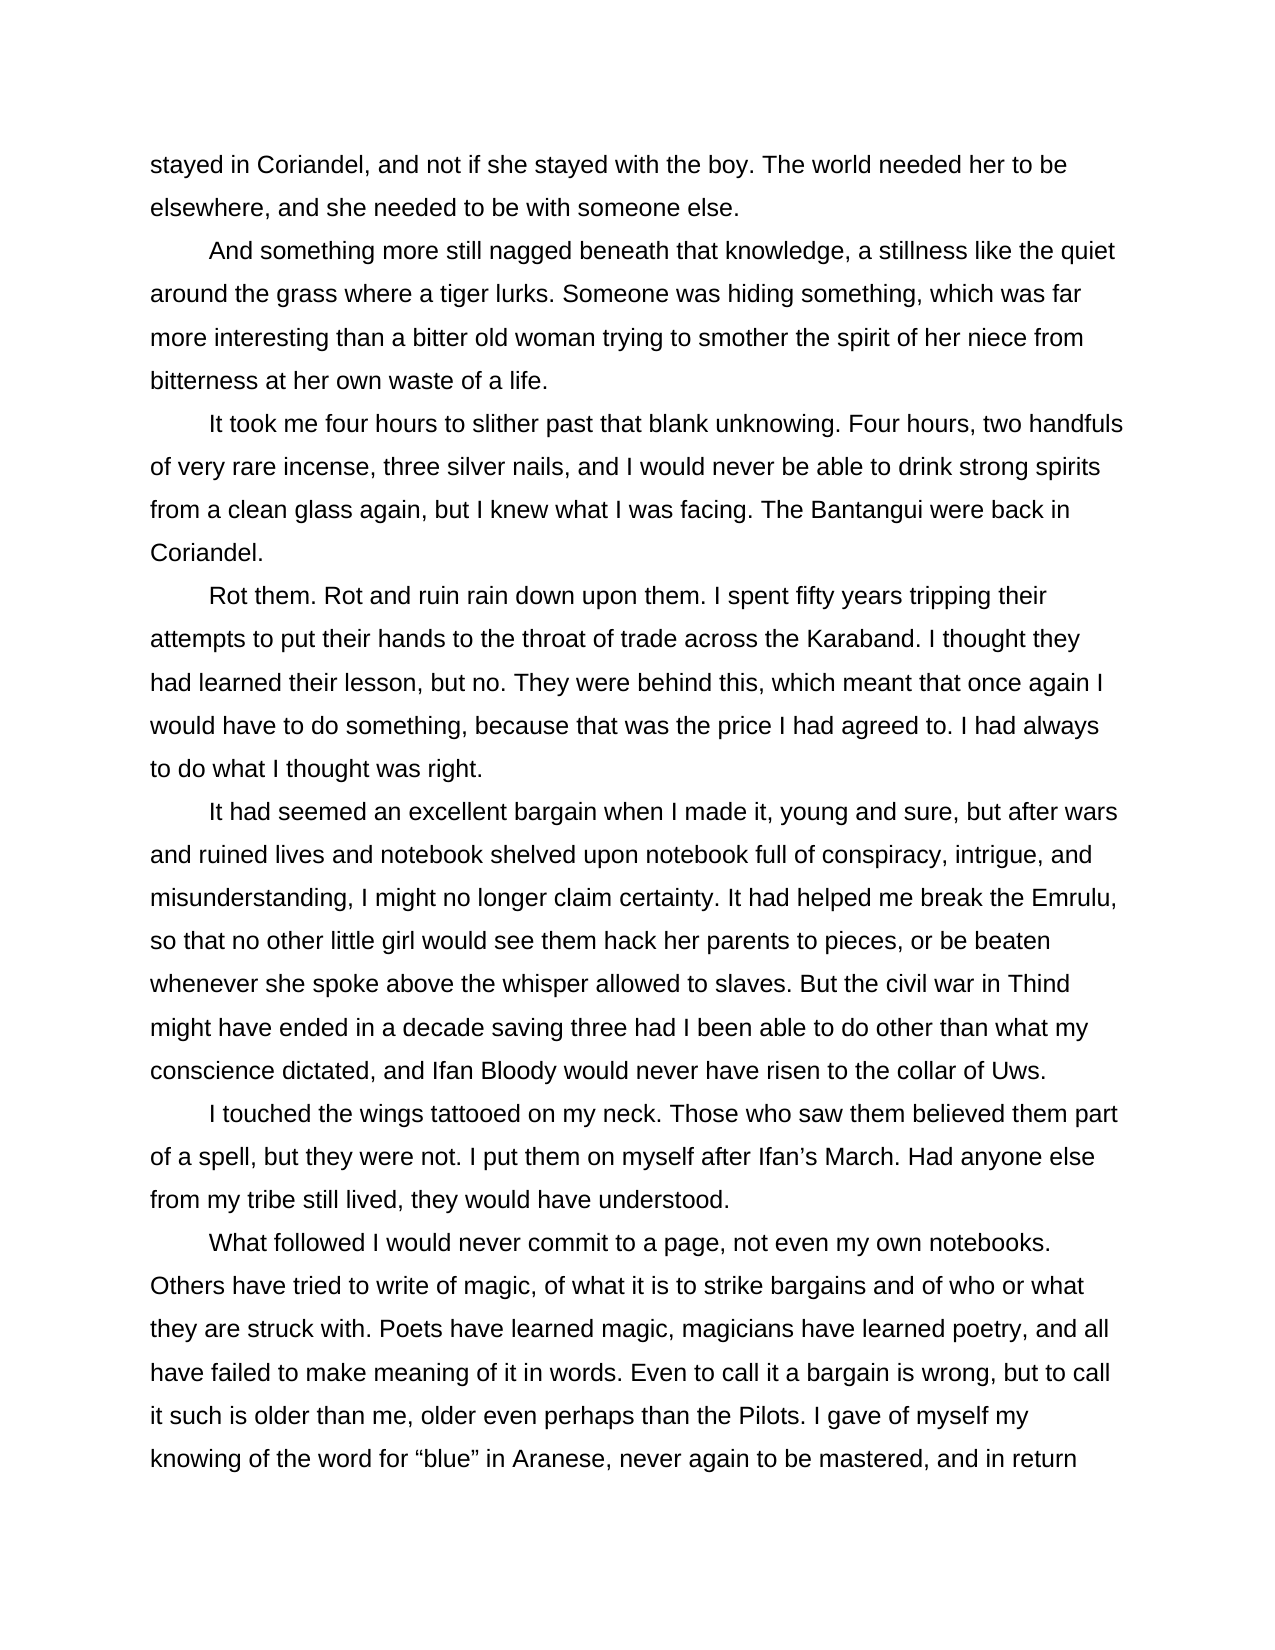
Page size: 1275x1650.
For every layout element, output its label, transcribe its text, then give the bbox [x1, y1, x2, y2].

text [150, 1228, 1125, 1472]
text I touched the wings tattooed on my neck. Those who saw them believed them part of a spell, but they were not. I put them on myself after Ifan’s March. Had anyone else from my tribe still lived, they would have understood. [150, 1099, 1125, 1214]
text Rot them. Rot and ruin rain down upon them. I spent fifty years tripping their attempts to put their hands to the throat of trade across the Karaband. I thought they had learned their lesson, but no. They were behind this, which meant that once again I would have to do something, because that was the price I had agreed to. I had always to do what I thought was right. [150, 581, 1125, 782]
text It had seemed an excellent bargain when I made it, young and sure, but after wars and ruined lives and notebook shelved upon notebook full of conspiracy, intrigue, and misunderstanding, I might no longer claim certainty. It had helped me break the Emrulu, so that no other little girl would see them hack her parents to pieces, or be beaten whenever she spoke above the whisper allowed to slaves. But the civil war in Thind might have ended in a decade saving three had I been able to do other than what my conscience dictated, and Ifan Bloody would never have risen to the collar of Uws. [150, 797, 1125, 1084]
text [150, 150, 1125, 222]
text And something more still nagged beneath that knowledge, a stillness like the quiet around the grass where a tiger lurks. Someone was hiding something, which was far more interesting than a bitter old woman trying to smother the spirit of her niece from bitterness at her own waste of a life. [150, 236, 1125, 394]
text It took me four hours to slither past that blank unknowing. Four hours, two handfuls of very rare incense, three silver nails, and I would never be able to drink strong spirits from a clean glass again, but I knew what I was facing. The Bantangui were back in Coriandel. [150, 409, 1125, 567]
